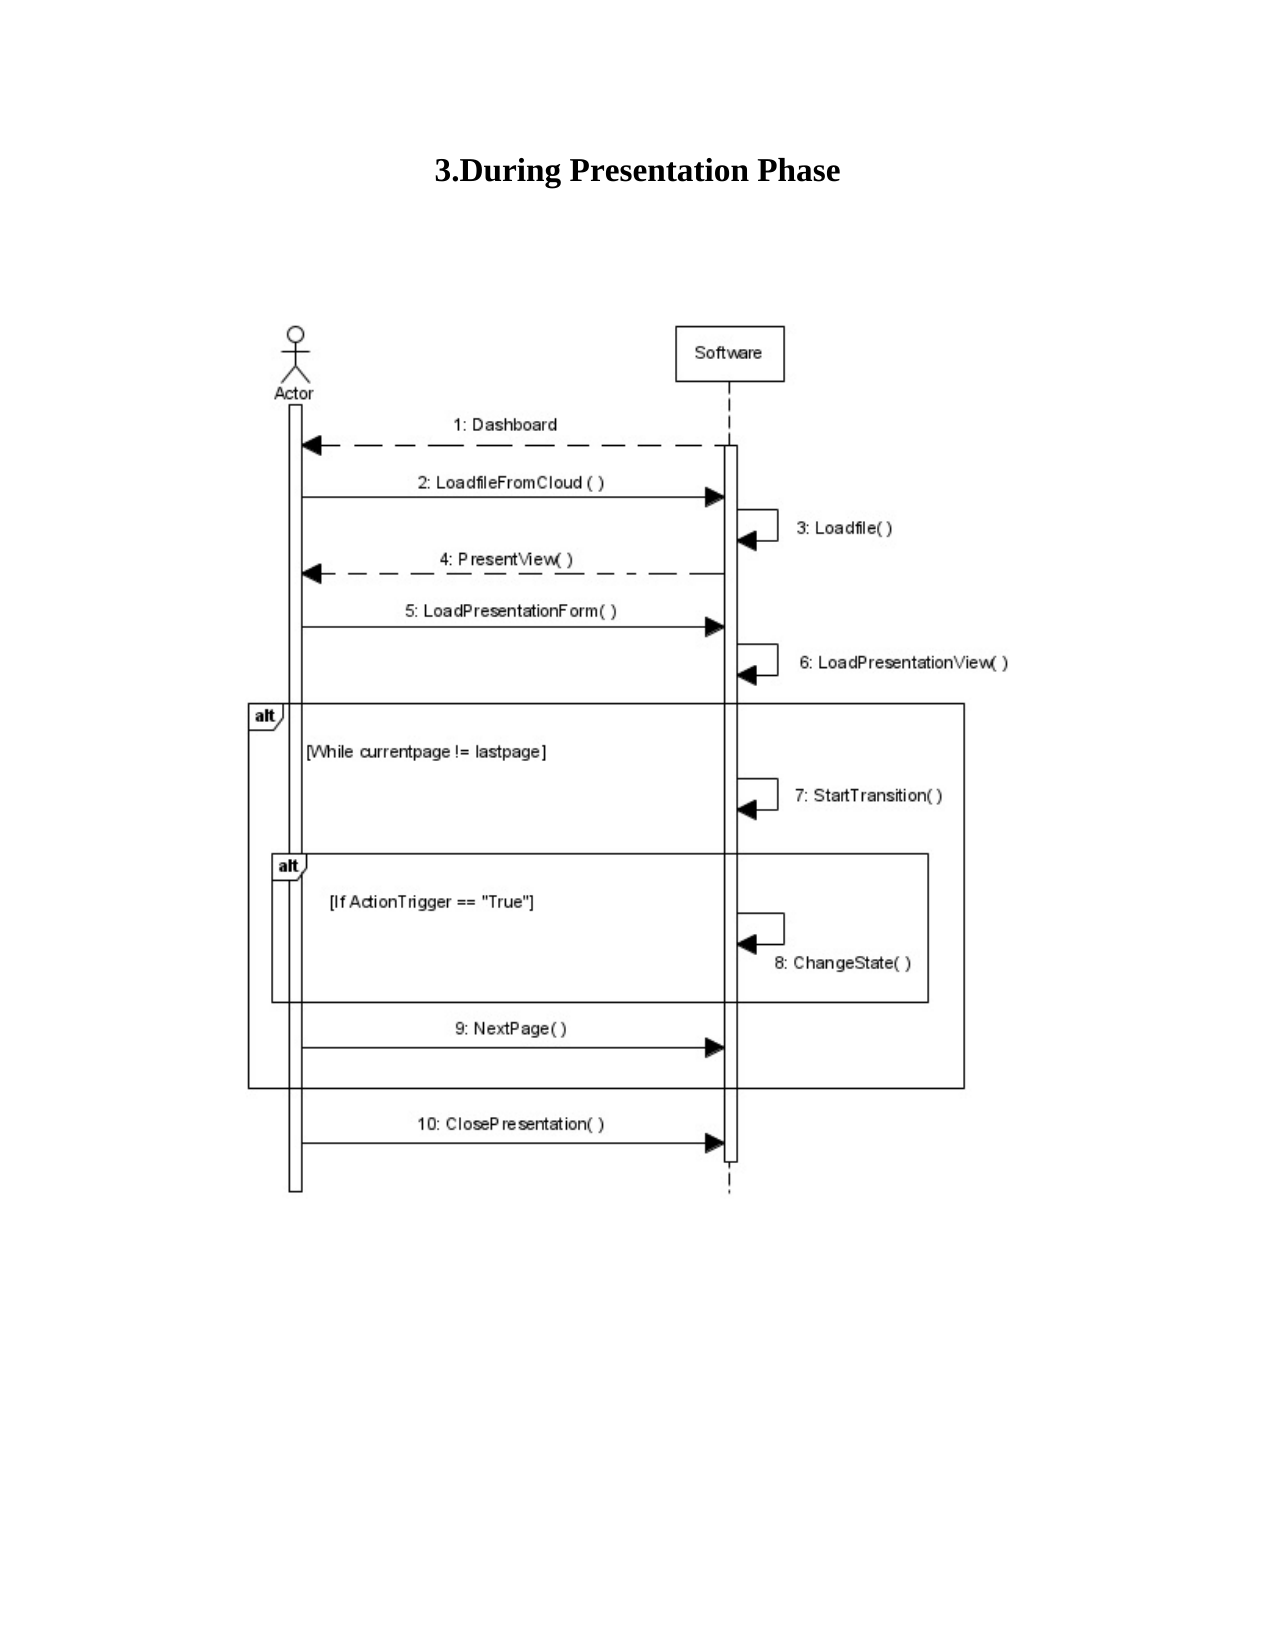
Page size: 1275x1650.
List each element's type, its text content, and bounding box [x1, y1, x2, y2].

picture [245, 324, 1030, 1199]
text 3.During Presentation Phase [150, 150, 1125, 188]
